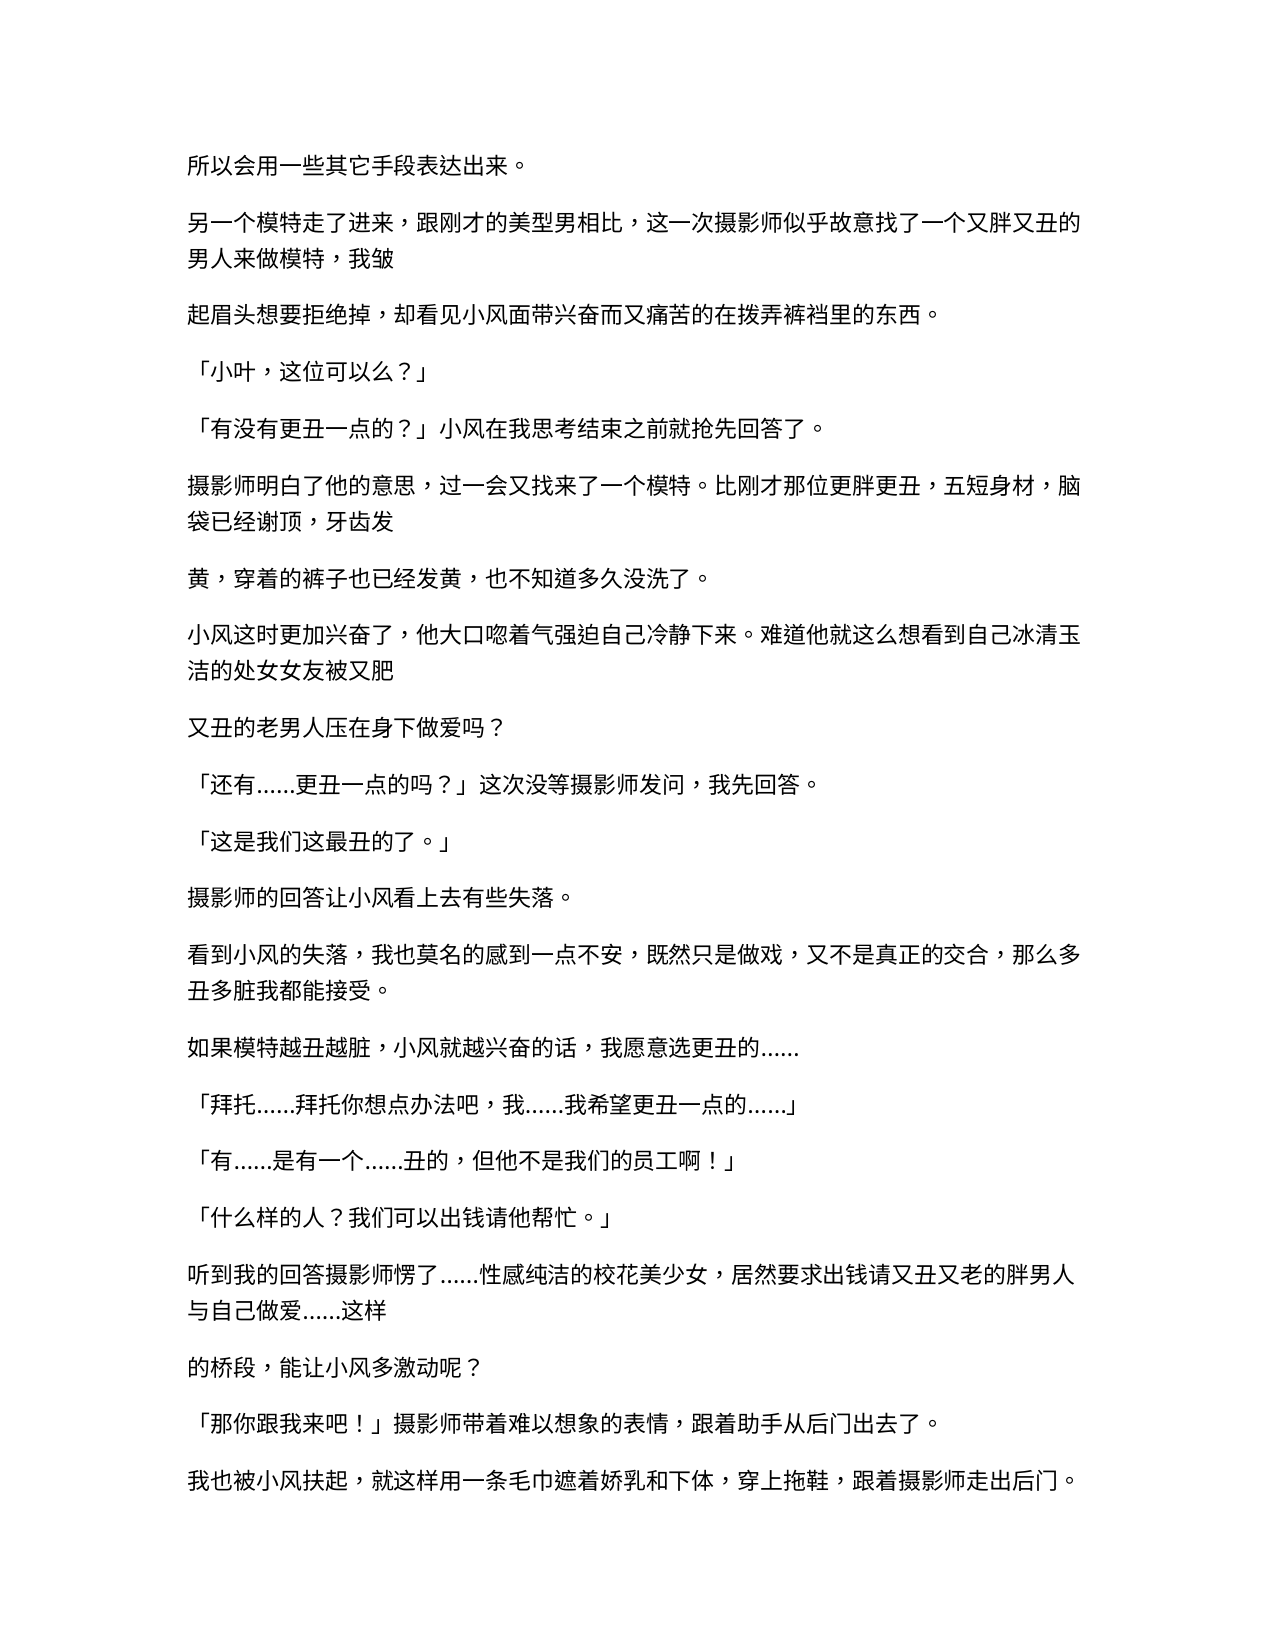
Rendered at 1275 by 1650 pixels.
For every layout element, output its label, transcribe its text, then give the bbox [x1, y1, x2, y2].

text 小风这时更加兴奋了，他大口唿着气强迫自己冷静下来。难道他就这么想看到自己冰清玉洁的处女女友被又肥 [187, 619, 1087, 686]
text 起眉头想要拒绝掉，却看见小风面带兴奋而又痛苦的在拨弄裤裆里的东西。 [187, 299, 1087, 331]
text 「这是我们这最丑的了。」 [187, 826, 1087, 857]
text 所以会用一些其它手段表达出来。 [187, 150, 1087, 181]
text 摄影师明白了他的意思，过一会又找来了一个模特。比刚才那位更胖更丑，五短身材，脑袋已经谢顶，牙齿发 [187, 470, 1087, 537]
text 摄影师的回答让小风看上去有些失落。 [187, 882, 1087, 913]
text 「有没有更丑一点的？」小风在我思考结束之前就抢先回答了。 [187, 413, 1087, 444]
text 我也被小风扶起，就这样用一条毛巾遮着娇乳和下体，穿上拖鞋，跟着摄影师走出后门。 [187, 1465, 1087, 1496]
text 听到我的回答摄影师愣了……性感纯洁的校花美少女，居然要求出钱请又丑又老的胖男人与自己做爱……这样 [187, 1259, 1087, 1326]
text 「还有……更丑一点的吗？」这次没等摄影师发问，我先回答。 [187, 769, 1087, 800]
text 的桥段，能让小风多激动呢？ [187, 1352, 1087, 1383]
text 「小叶，这位可以么？」 [187, 356, 1087, 387]
text 黄，穿着的裤子也已经发黄，也不知道多久没洗了。 [187, 562, 1087, 594]
text 「有……是有一个……丑的，但他不是我们的员工啊！」 [187, 1145, 1087, 1177]
text 如果模特越丑越脏，小风就越兴奋的话，我愿意选更丑的…… [187, 1032, 1087, 1063]
text 「拜托……拜托你想点办法吧，我……我希望更丑一点的……」 [187, 1088, 1087, 1120]
text 「什么样的人？我们可以出钱请他帮忙。」 [187, 1202, 1087, 1233]
text 「那你跟我来吧！」摄影师带着难以想象的表情，跟着助手从后门出去了。 [187, 1408, 1087, 1439]
text 看到小风的失落，我也莫名的感到一点不安，既然只是做戏，又不是真正的交合，那么多丑多脏我都能接受。 [187, 939, 1087, 1006]
text 又丑的老男人压在身下做爱吗？ [187, 712, 1087, 743]
text 另一个模特走了进来，跟刚才的美型男相比，这一次摄影师似乎故意找了一个又胖又丑的男人来做模特，我皱 [187, 207, 1087, 274]
